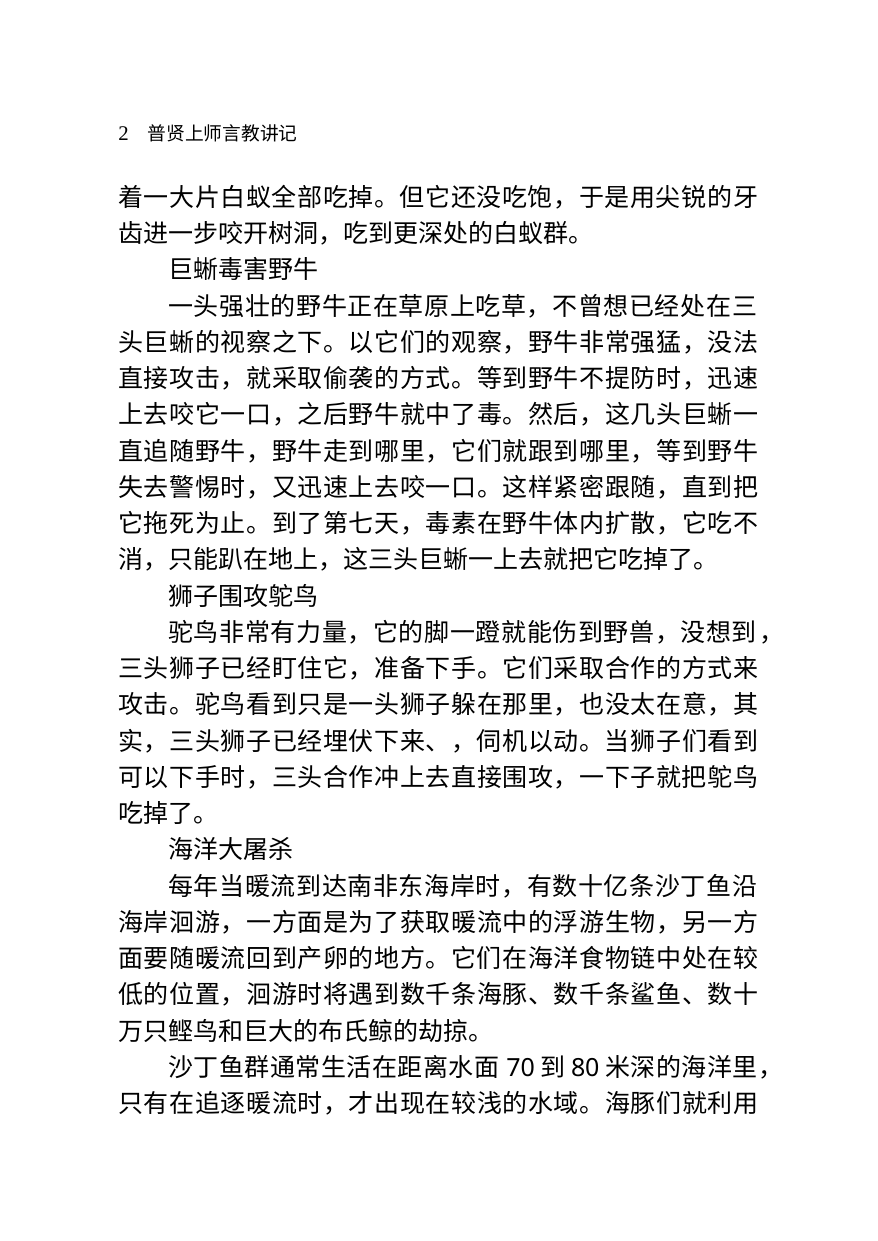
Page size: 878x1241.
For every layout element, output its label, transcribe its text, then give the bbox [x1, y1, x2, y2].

text 驼鸟非常有力量，它的脚一蹬就能伤到野兽，没想到，三头狮子已经盯住它，准备下手。它们采取合作的方式来攻击。驼鸟看到只是一头狮子躲在那里，也没太在意，其实，三头狮子已经埋伏下来、，伺机以动。当狮子们看到可以下手时，三头合作冲上去直接围攻，一下子就把鸵鸟吃掉了。 [118, 612, 759, 830]
text 狮子围攻鸵鸟 [118, 576, 759, 612]
text 巨蜥毒害野牛 [118, 250, 759, 286]
text 海洋大屠杀 [118, 830, 759, 866]
text 一头强壮的野牛正在草原上吃草，不曾想已经处在三头巨蜥的视察之下。以它们的观察，野牛非常强猛，没法直接攻击，就采取偷袭的方式。等到野牛不提防时，迅速上去咬它一口，之后野牛就中了毒。然后，这几头巨蜥一直追随野牛，野牛走到哪里，它们就跟到哪里，等到野牛失去警惕时，又迅速上去咬一口。这样紧密跟随，直到把它拖死为止。到了第七天，毒素在野牛体内扩散，它吃不消，只能趴在地上，这三头巨蜥一上去就把它吃掉了。 [118, 286, 759, 576]
text 每年当暖流到达南非东海岸时，有数十亿条沙丁鱼沿海岸洄游，一方面是为了获取暖流中的浮游生物，另一方面要随暖流回到产卵的地方。它们在海洋食物链中处在较低的位置，洄游时将遇到数千条海豚、数千条鲨鱼、数十万只鲣鸟和巨大的布氏鲸的劫掠。 [118, 866, 759, 1047]
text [118, 1047, 759, 1120]
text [118, 177, 759, 250]
